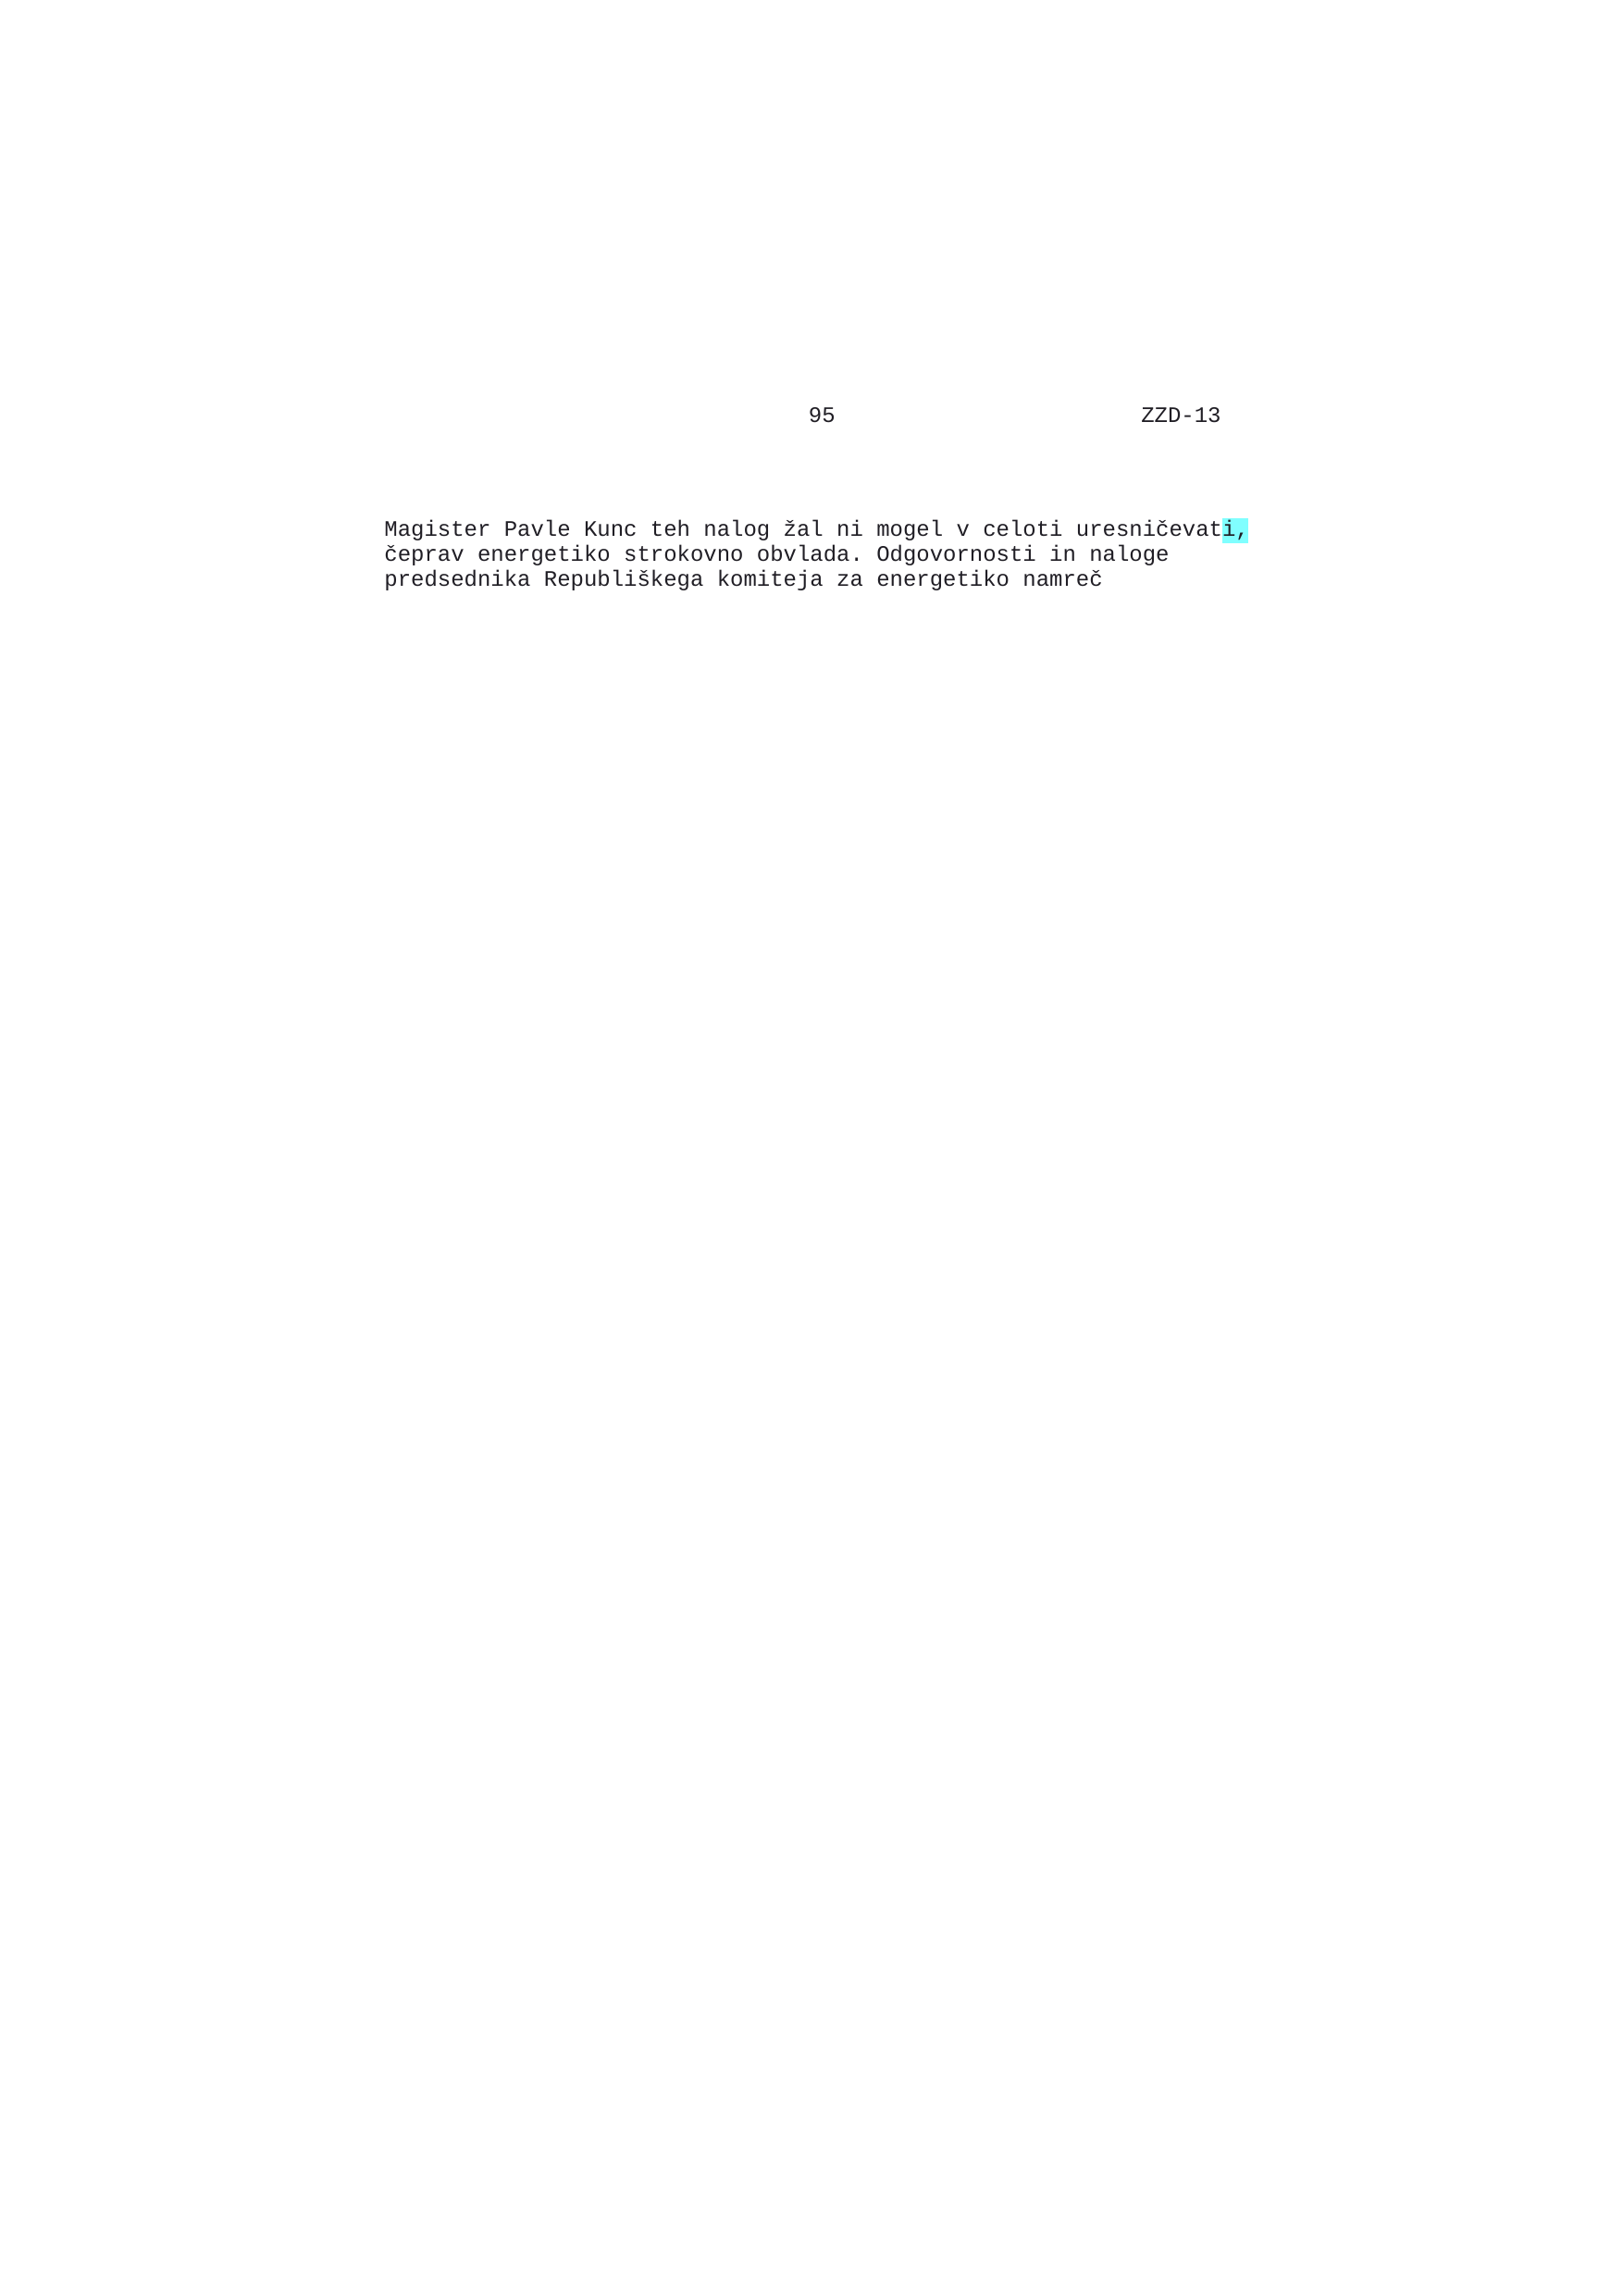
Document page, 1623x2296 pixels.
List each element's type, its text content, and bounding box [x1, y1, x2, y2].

text Magister Pavle Kunc teh nalog žal ni mogel v celoti uresničevati, čeprav energetiko strokovno obvlada. Odgovornosti in naloge predsednika Republiškega komiteja za energetiko namrečterjajo poleg strokovnih, še jasno izraženo organizacijske, koordinativne in vodstvene sposobnosti. Magister Pavle Kunc s predlogom predsednika Izvršnega sveta za razrešitev soglaša. V teh okoliščinah se je predsednik Izvršnega sveta odločil, da predlaga za kandidata za člana Izvršnega sveta in predsednika Republiškega komiteja za energetiko tovariša Natana Bernota. [384, 517, 1267, 593]
